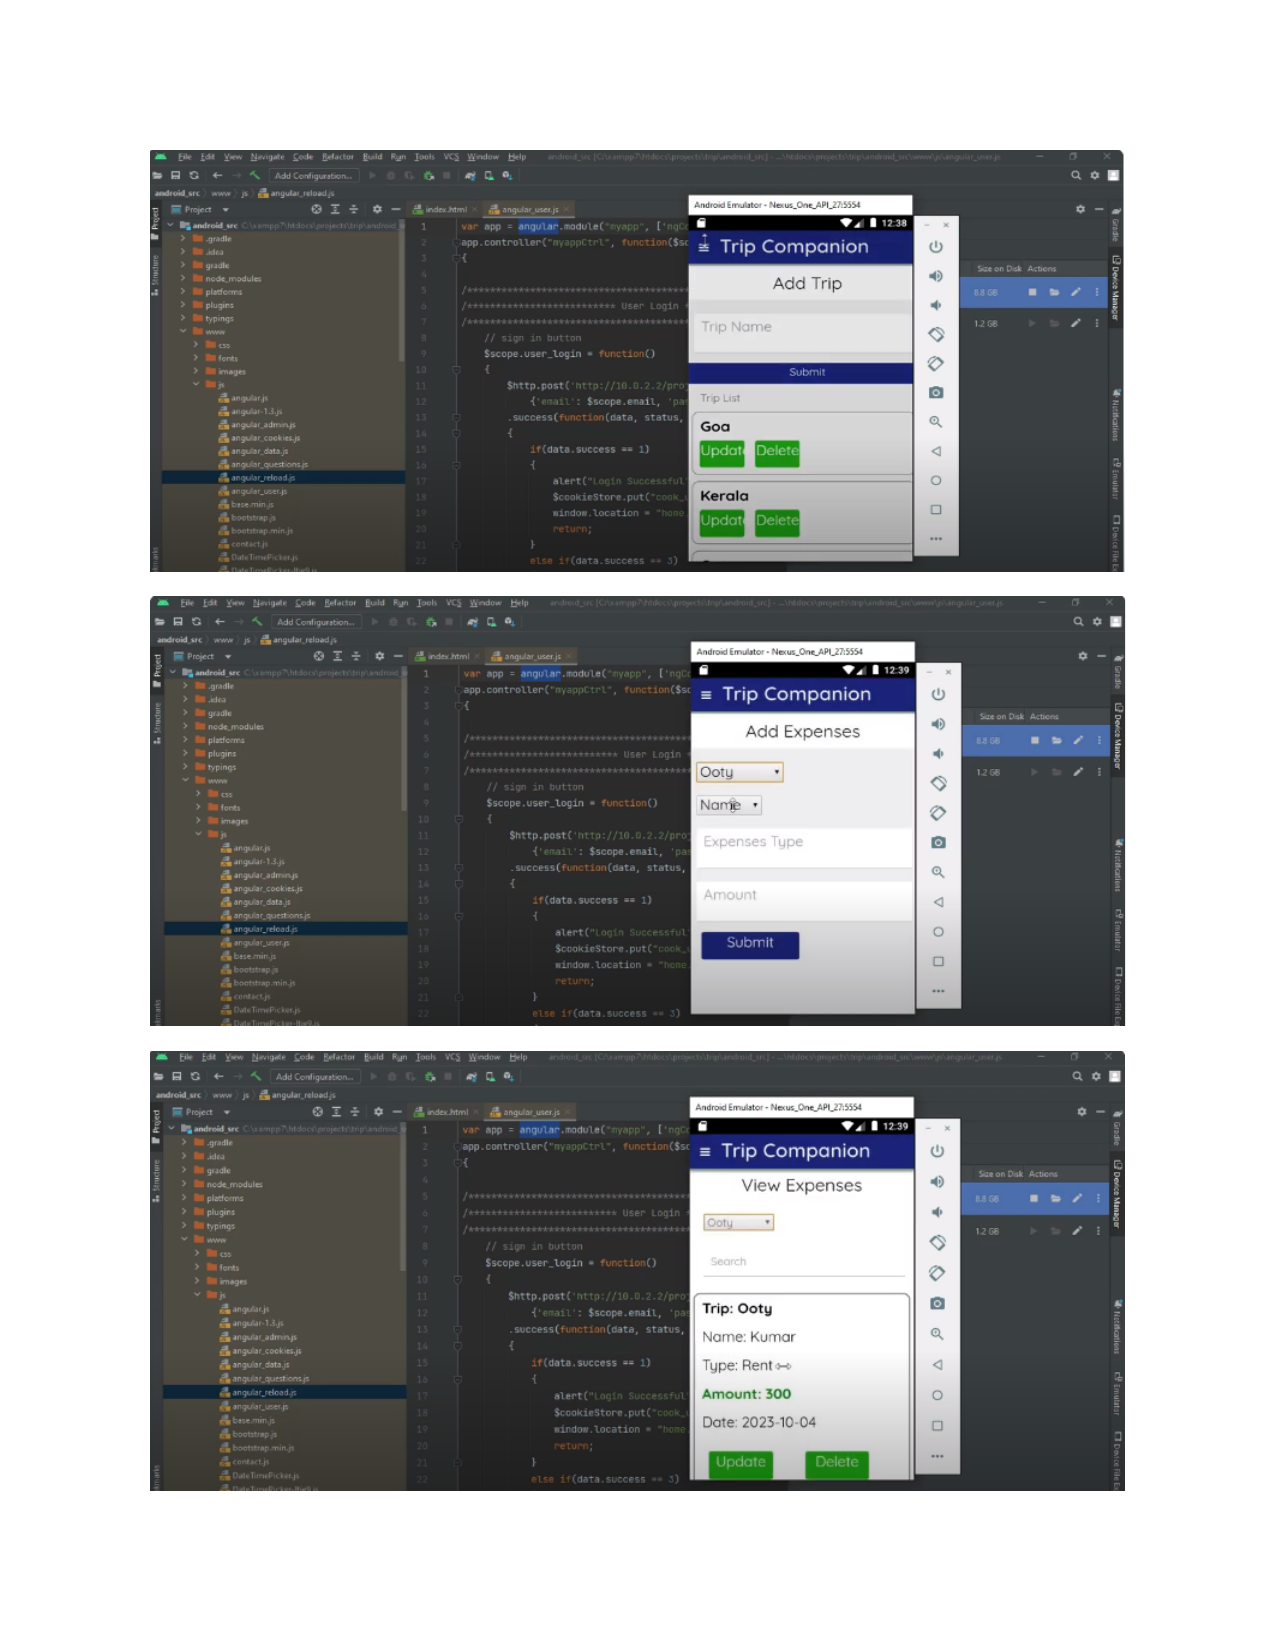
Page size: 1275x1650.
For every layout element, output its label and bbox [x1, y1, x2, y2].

picture [150, 596, 1125, 1026]
picture [150, 150, 1125, 572]
picture [150, 1051, 1125, 1491]
